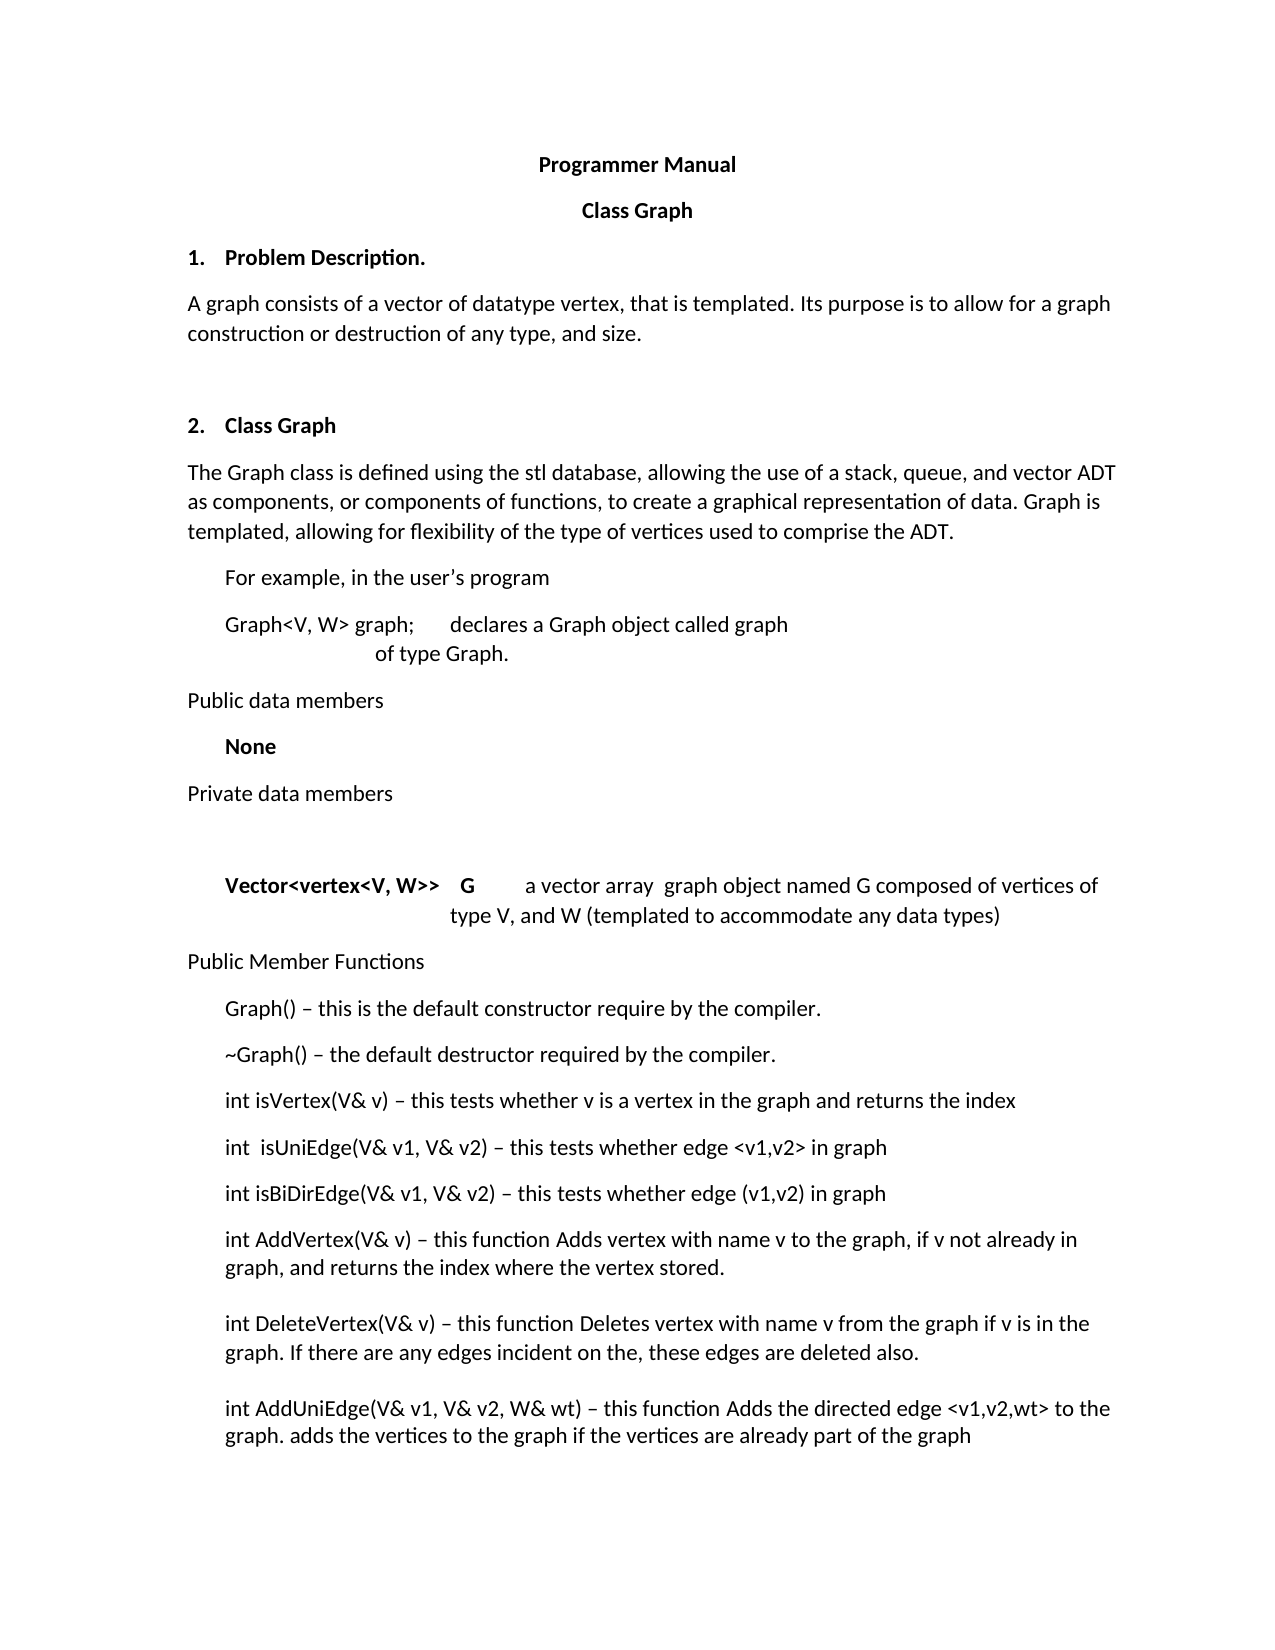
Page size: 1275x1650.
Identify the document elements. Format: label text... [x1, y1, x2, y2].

text int isVertex(V& v) – this tests whether v is a vertex in the graph and returns the index [225, 1086, 1125, 1114]
text Public data members [187, 686, 1125, 714]
text Private data members [187, 779, 1125, 807]
text Public Member Functions [150, 947, 1125, 975]
text ~Graph() – the default destructor required by the compiler. [225, 1040, 1125, 1068]
text Class Graph [150, 196, 1125, 224]
text The Graph class is defined using the stl database, allowing the use of a stack, queue, and vector ADT as components, or components of functions, to create a graphical representation of data. Graph is templated, allowing for flexibility of the type of vertices used to comprise the ADT. [187, 458, 1125, 545]
text int AddUniEdge(V& v1, V& v2, W& wt) – this function Adds the directed edge <v1,v2,wt> to the graph. adds the vertices to the graph if the vertices are already part of the graph [225, 1394, 1125, 1450]
text A graph consists of a vector of datatype vertex, that is templated. Its purpose is to allow for a graph construction or destruction of any type, and size. [187, 289, 1125, 347]
text int isBiDirEdge(V& v1, V& v2) – this tests whether edge (v1,v2) in graph [225, 1179, 1125, 1207]
text Vector<vertex<V, W>> G a vector array graph object named G composed of vertices of type V, and W (templated to accommodate any data types) [225, 871, 1125, 929]
list Problem Description. [187, 243, 1125, 271]
text int AddVertex(V& v) – this function Adds vertex with name v to the graph, if v not already in graph, and returns the index where the vertex stored. [225, 1226, 1125, 1282]
text Programmer Manual [150, 150, 1125, 178]
text None [187, 732, 1125, 760]
text Graph() – this is the default constructor require by the compiler. [225, 994, 1125, 1022]
text int DeleteVertex(V& v) – this function Deletes vertex with name v from the graph if v is in the graph. If there are any edges incident on the, these edges are deleted also. [225, 1309, 1125, 1366]
text int isUniEdge(V& v1, V& v2) – this tests whether edge <v1,v2> in graph [225, 1133, 1125, 1161]
text For example, in the user’s program [187, 563, 1125, 592]
list Class Graph [187, 411, 1125, 439]
text Graph<V, W> graph; declares a Graph object called graph of type Graph. [187, 610, 1125, 668]
